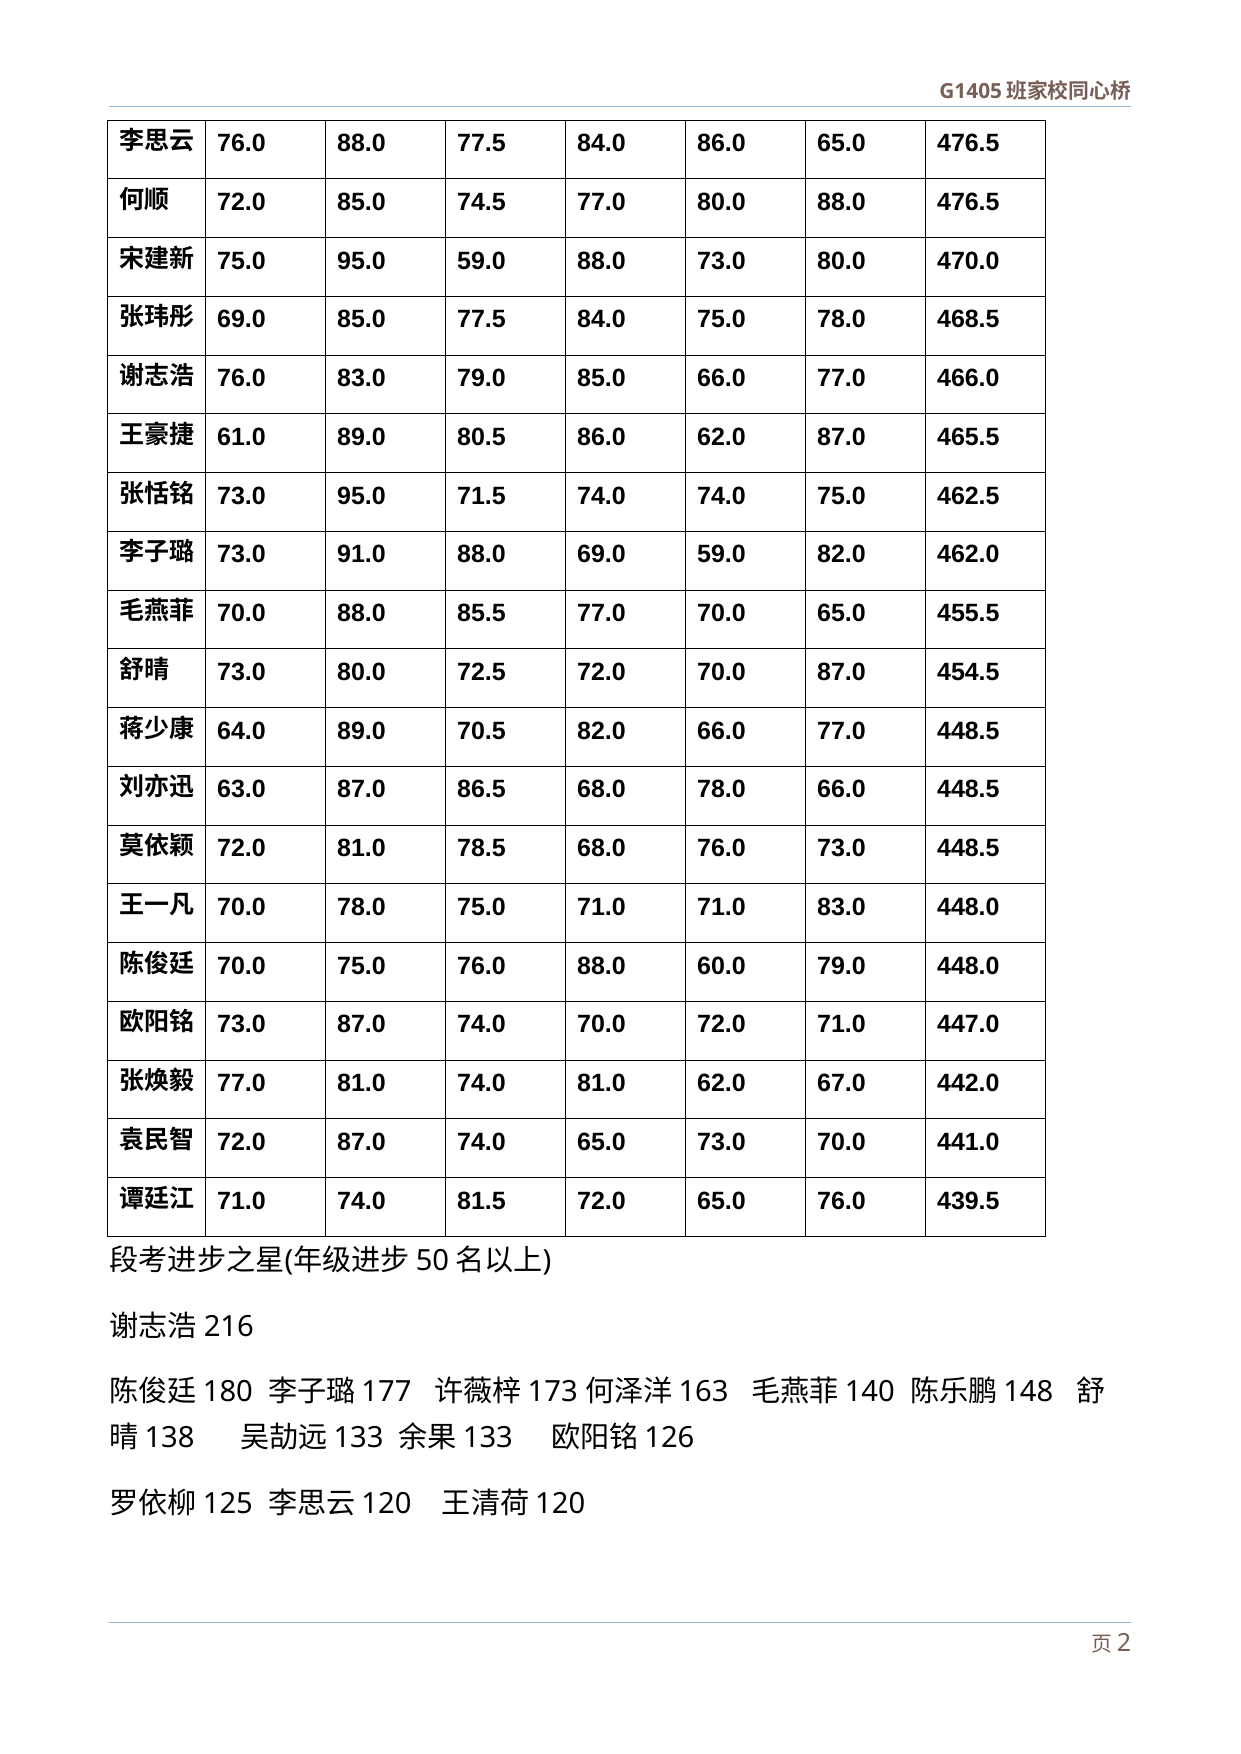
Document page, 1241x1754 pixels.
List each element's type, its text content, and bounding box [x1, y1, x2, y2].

table_cell 64.0 [206, 708, 325, 766]
table_cell 舒晴 [108, 649, 205, 707]
table_cell 87.0 [806, 649, 925, 707]
text 谢志浩 216 [109, 1302, 1131, 1344]
table_cell 88.0 [326, 591, 445, 648]
table_cell 70.0 [806, 1119, 925, 1177]
table_cell 455.5 [926, 591, 1045, 648]
table_cell 87.0 [326, 767, 445, 824]
table_cell 70.0 [206, 884, 325, 942]
table_cell 66.0 [686, 708, 805, 766]
table_cell 448.5 [926, 708, 1045, 766]
table_cell 84.0 [566, 297, 685, 354]
table_cell 66.0 [686, 356, 805, 413]
table_cell 75.0 [686, 297, 805, 354]
table_cell 73.0 [806, 826, 925, 883]
table_cell 476.5 [926, 121, 1045, 178]
table_cell 77.5 [446, 121, 565, 178]
table_cell 60.0 [686, 943, 805, 1001]
table_cell 88.0 [446, 532, 565, 589]
table_cell 81.0 [566, 1061, 685, 1118]
table_cell 81.5 [446, 1178, 565, 1236]
table_cell 65.0 [686, 1178, 805, 1236]
table_cell 76.0 [806, 1178, 925, 1236]
table_cell 张焕毅 [108, 1061, 205, 1118]
table_cell 91.0 [326, 532, 445, 589]
table_cell 71.0 [806, 1002, 925, 1059]
table_cell 71.0 [566, 884, 685, 942]
table_cell 71.0 [206, 1178, 325, 1236]
table_cell 95.0 [326, 238, 445, 296]
table_cell 70.0 [686, 649, 805, 707]
table_cell 468.5 [926, 297, 1045, 354]
table_cell 85.0 [326, 297, 445, 354]
table_cell 陈俊廷 [108, 943, 205, 1001]
table_cell 72.0 [206, 179, 325, 237]
table_cell 77.0 [806, 708, 925, 766]
table_cell 80.5 [446, 414, 565, 472]
table_cell 王豪捷 [108, 414, 205, 472]
table_cell 刘亦迅 [108, 767, 205, 824]
text 陈俊廷180 李子璐177 许薇梓173 何泽洋163 毛燕菲140 陈乐鹏148 舒晴138 吴劼远133 余果133 欧阳铭126 [109, 1367, 1131, 1456]
table_cell 85.0 [566, 356, 685, 413]
table_cell 73.0 [206, 1002, 325, 1059]
table_cell 84.0 [566, 121, 685, 178]
table_cell 谭廷江 [108, 1178, 205, 1236]
table_cell 77.0 [806, 356, 925, 413]
table_cell 77.5 [446, 297, 565, 354]
table_cell 454.5 [926, 649, 1045, 707]
table_cell 79.0 [806, 943, 925, 1001]
table_cell 77.0 [566, 179, 685, 237]
table_cell 81.0 [326, 826, 445, 883]
table_cell 70.0 [686, 591, 805, 648]
table_cell 65.0 [566, 1119, 685, 1177]
table_cell 74.0 [326, 1178, 445, 1236]
table_cell 83.0 [326, 356, 445, 413]
table_cell 77.0 [206, 1061, 325, 1118]
table_cell 462.0 [926, 532, 1045, 589]
table_cell 74.5 [446, 179, 565, 237]
table_cell 张恬铭 [108, 473, 205, 531]
table_cell 78.0 [686, 767, 805, 824]
table_cell 476.5 [926, 179, 1045, 237]
table_cell 76.0 [446, 943, 565, 1001]
table_cell 85.5 [446, 591, 565, 648]
table_cell 59.0 [686, 532, 805, 589]
table_cell 61.0 [206, 414, 325, 472]
table_cell 莫依颖 [108, 826, 205, 883]
table_cell 448.5 [926, 767, 1045, 824]
table_cell 73.0 [686, 238, 805, 296]
table_cell 77.0 [566, 591, 685, 648]
table_cell 462.5 [926, 473, 1045, 531]
table_cell 448.0 [926, 884, 1045, 942]
table_cell 65.0 [806, 591, 925, 648]
table_cell 76.0 [206, 121, 325, 178]
table_cell 86.0 [566, 414, 685, 472]
table_cell 72.0 [206, 1119, 325, 1177]
table_cell 447.0 [926, 1002, 1045, 1059]
table_cell 74.0 [446, 1002, 565, 1059]
table_cell 80.0 [806, 238, 925, 296]
table_cell 70.5 [446, 708, 565, 766]
table_cell 74.0 [446, 1061, 565, 1118]
table_cell 74.0 [566, 473, 685, 531]
table_cell 69.0 [566, 532, 685, 589]
table_cell 72.5 [446, 649, 565, 707]
table_cell 439.5 [926, 1178, 1045, 1236]
table_cell 欧阳铭 [108, 1002, 205, 1059]
text 罗依柳125 李思云120 王清荷120 [109, 1479, 1131, 1522]
table_cell 75.0 [206, 238, 325, 296]
table_cell 73.0 [686, 1119, 805, 1177]
table_cell 63.0 [206, 767, 325, 824]
table_cell 72.0 [566, 1178, 685, 1236]
table_cell 65.0 [806, 121, 925, 178]
table_cell 88.0 [566, 943, 685, 1001]
table_cell 470.0 [926, 238, 1045, 296]
table_cell 62.0 [686, 414, 805, 472]
table_cell 465.5 [926, 414, 1045, 472]
table_cell 何顺 [108, 179, 205, 237]
table_cell 86.5 [446, 767, 565, 824]
table_cell 62.0 [686, 1061, 805, 1118]
table_cell 59.0 [446, 238, 565, 296]
text 段考进步之星(年级进步50名以上) [109, 1237, 1131, 1279]
table_cell 66.0 [806, 767, 925, 824]
table_cell 79.0 [446, 356, 565, 413]
table_cell 442.0 [926, 1061, 1045, 1118]
table_cell 72.0 [206, 826, 325, 883]
table_cell 87.0 [806, 414, 925, 472]
table_cell 448.5 [926, 826, 1045, 883]
table_cell 70.0 [566, 1002, 685, 1059]
table_cell 82.0 [566, 708, 685, 766]
table_cell 89.0 [326, 414, 445, 472]
table_cell 441.0 [926, 1119, 1045, 1177]
table_cell 蒋少康 [108, 708, 205, 766]
table_cell 89.0 [326, 708, 445, 766]
table_cell 78.5 [446, 826, 565, 883]
table_cell 95.0 [326, 473, 445, 531]
table_cell 68.0 [566, 826, 685, 883]
table_cell 王一凡 [108, 884, 205, 942]
table_cell 87.0 [326, 1119, 445, 1177]
table_cell 张玮彤 [108, 297, 205, 354]
table_cell 袁民智 [108, 1119, 205, 1177]
table_cell 87.0 [326, 1002, 445, 1059]
table_cell 宋建新 [108, 238, 205, 296]
table_cell 67.0 [806, 1061, 925, 1118]
table_cell 75.0 [806, 473, 925, 531]
table_cell 88.0 [566, 238, 685, 296]
table_cell 82.0 [806, 532, 925, 589]
table_cell 73.0 [206, 532, 325, 589]
table_cell 80.0 [326, 649, 445, 707]
table_cell 76.0 [206, 356, 325, 413]
table_cell 72.0 [686, 1002, 805, 1059]
table_cell 78.0 [326, 884, 445, 942]
table_cell 73.0 [206, 473, 325, 531]
table_cell 71.5 [446, 473, 565, 531]
table_cell 李子璐 [108, 532, 205, 589]
table_cell 71.0 [686, 884, 805, 942]
table_cell 74.0 [686, 473, 805, 531]
table_cell 72.0 [566, 649, 685, 707]
table_cell 85.0 [326, 179, 445, 237]
table_cell 88.0 [326, 121, 445, 178]
table_cell 75.0 [446, 884, 565, 942]
table_cell 70.0 [206, 943, 325, 1001]
table_cell 448.0 [926, 943, 1045, 1001]
table_cell 76.0 [686, 826, 805, 883]
table_cell 73.0 [206, 649, 325, 707]
table_cell 83.0 [806, 884, 925, 942]
table_cell 86.0 [686, 121, 805, 178]
table_cell 81.0 [326, 1061, 445, 1118]
table_cell 69.0 [206, 297, 325, 354]
table_cell 谢志浩 [108, 356, 205, 413]
table_cell 75.0 [326, 943, 445, 1001]
table_cell 80.0 [686, 179, 805, 237]
table_cell 70.0 [206, 591, 325, 648]
table_cell 74.0 [446, 1119, 565, 1177]
table_cell 88.0 [806, 179, 925, 237]
table_cell 68.0 [566, 767, 685, 824]
table_cell 466.0 [926, 356, 1045, 413]
table_cell 78.0 [806, 297, 925, 354]
table_cell 李思云 [108, 121, 205, 178]
table_cell 毛燕菲 [108, 591, 205, 648]
